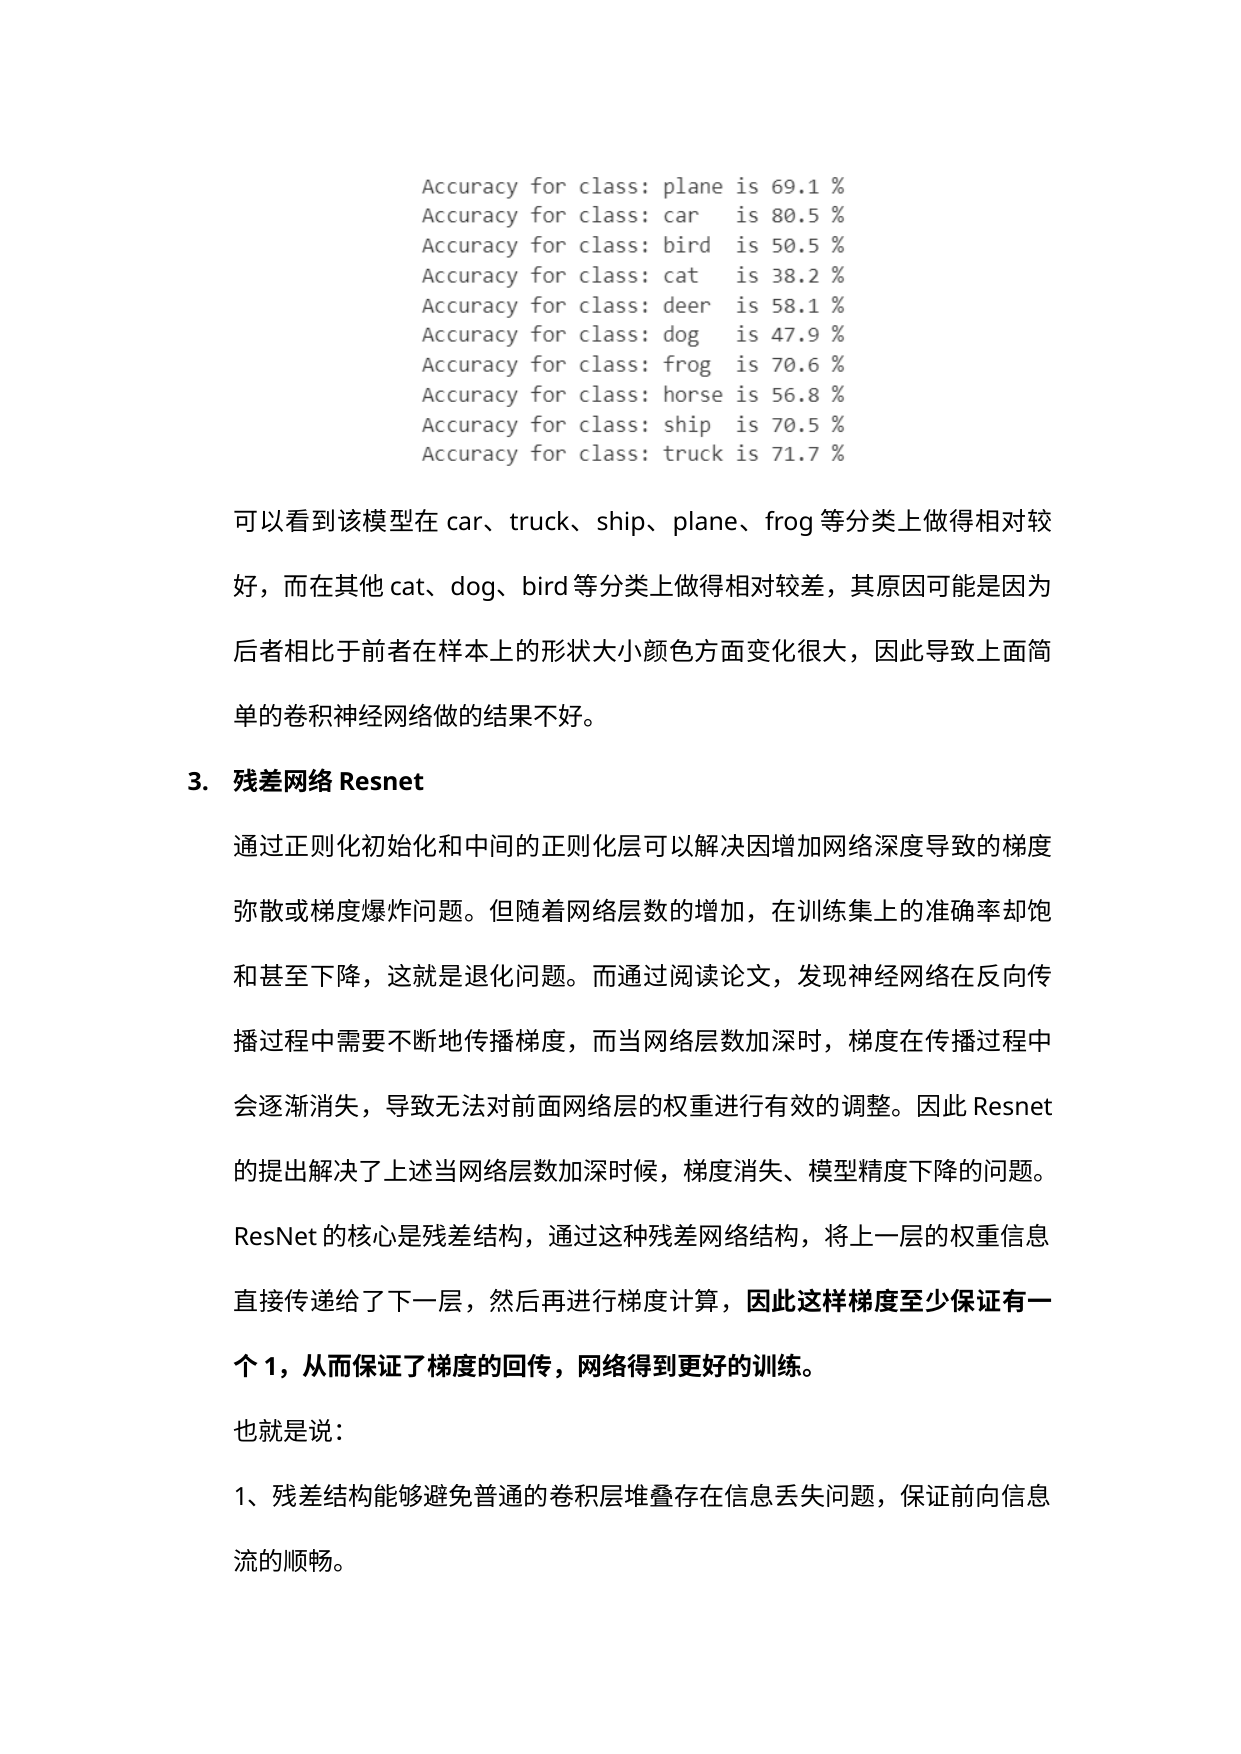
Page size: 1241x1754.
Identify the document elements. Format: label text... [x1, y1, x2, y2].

list 残差网络Resnet [187, 747, 1053, 812]
list 可以看到该模型在car、truck、ship、plane、frog等分类上做得相对较好，而在其他cat、dog、bird等分类上做得相对较差，其原因可能是因为后者相比于前者在样本上的形状大小颜色方面变化很大，因此导致上面简单的卷积神经网络做的结果不好。 [233, 487, 1053, 747]
list 也就是说： [233, 1397, 1053, 1462]
picture [402, 162, 884, 471]
list 通过正则化初始化和中间的正则化层可以解决因增加网络深度导致的梯度弥散或梯度爆炸问题。但随着网络层数的增加，在训练集上的准确率却饱和甚至下降，这就是退化问题。而通过阅读论文，发现神经网络在反向传播过程中需要不断地传播梯度，而当网络层数加深时，梯度在传播过程中会逐渐消失，导致无法对前面网络层的权重进行有效的调整。因此Resnet的提出解决了上述当网络层数加深时候，梯度消失、模型精度下降的问题。 [233, 812, 1053, 1202]
list 1、残差结构能够避免普通的卷积层堆叠存在信息丢失问题，保证前向信息流的顺畅。 [233, 1462, 1053, 1592]
list ResNet的核心是残差结构，通过这种残差网络结构，将上一层的权重信息直接传递给了下一层，然后再进行梯度计算，因此这样梯度至少保证有一个1，从而保证了梯度的回传，网络得到更好的训练。 [233, 1202, 1053, 1397]
